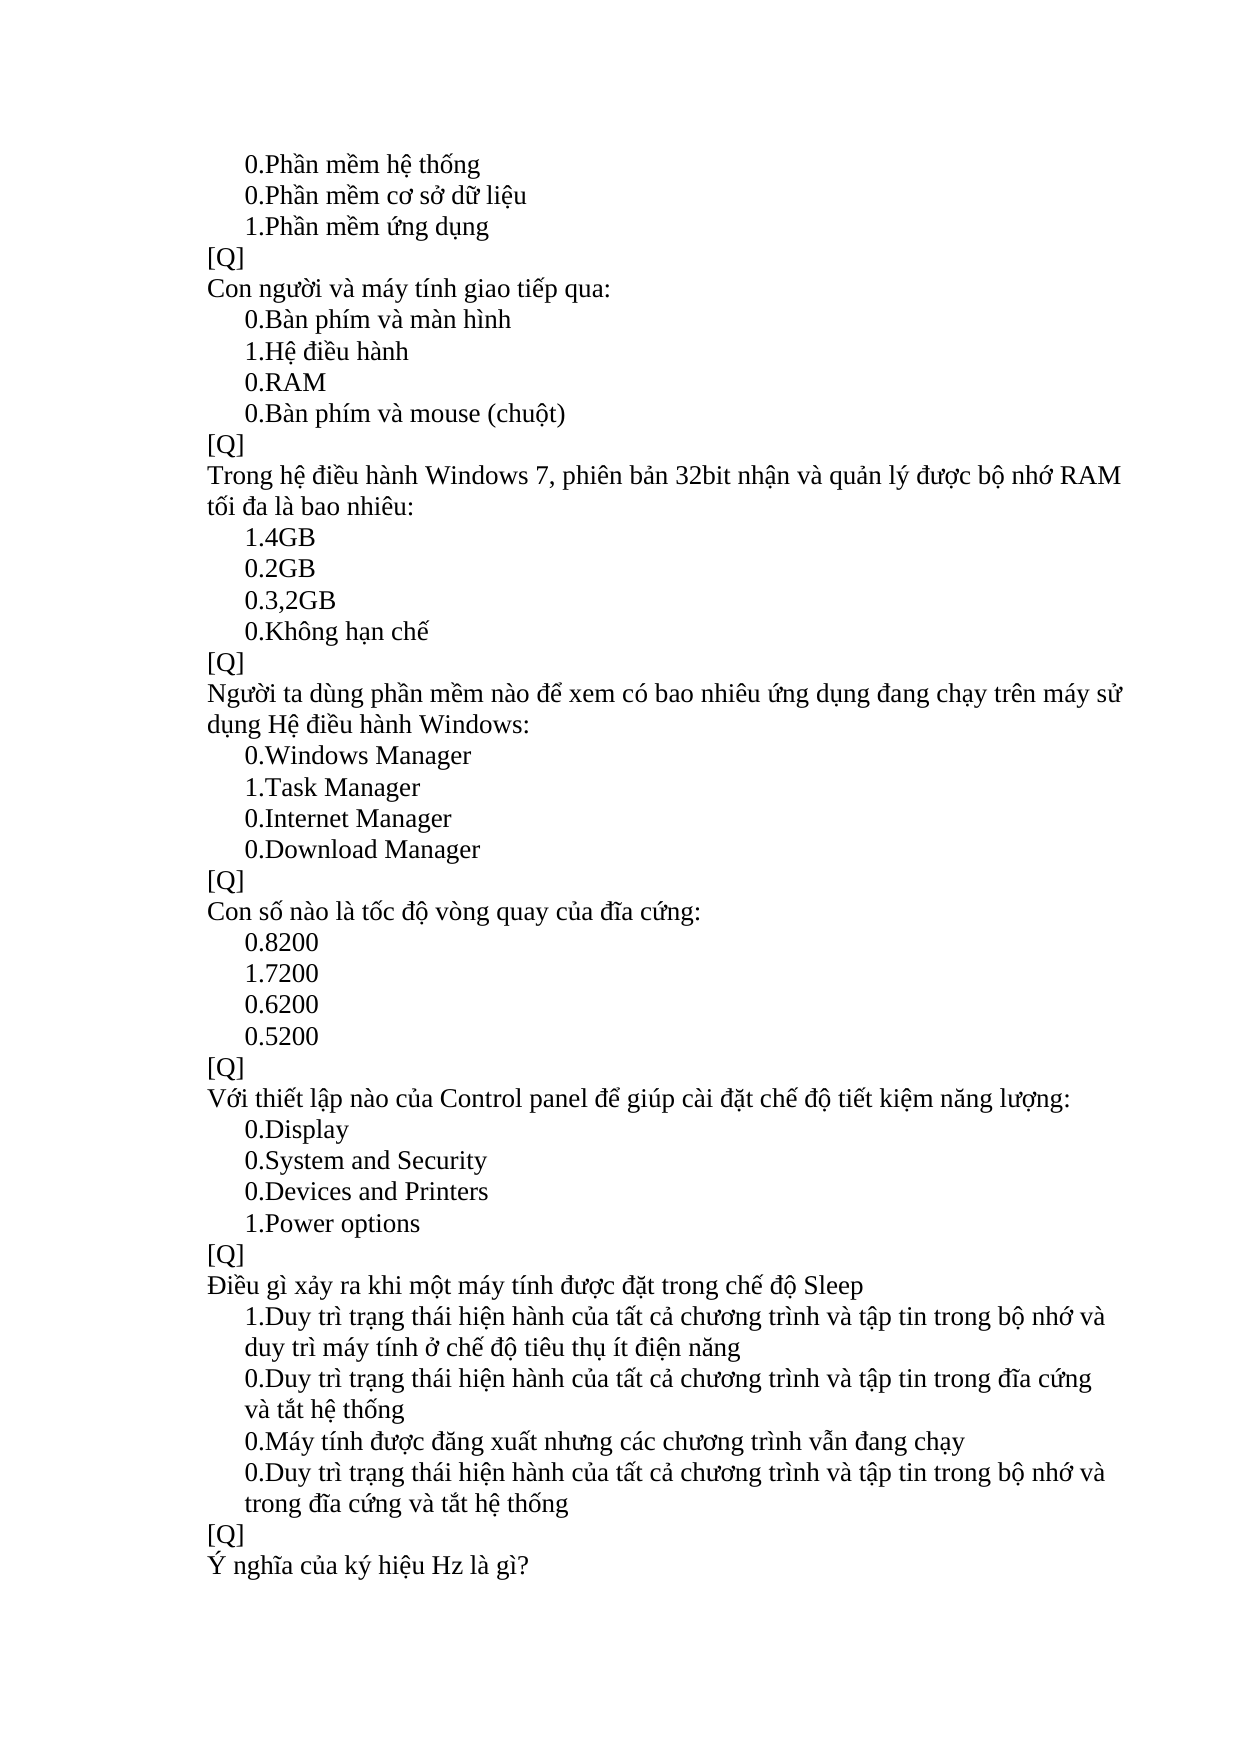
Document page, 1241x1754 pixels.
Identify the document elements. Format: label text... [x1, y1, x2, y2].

text 0.8200 [244, 926, 1122, 957]
text 0.Bàn phím và mouse (chuột) [244, 397, 1122, 428]
text 0.Windows Manager [244, 739, 1122, 771]
text 0.3,2GB [244, 584, 1122, 615]
text 0.Không hạn chế [244, 615, 1122, 646]
text 1.Hệ điều hành [244, 334, 1122, 366]
text [Q] [207, 1051, 1122, 1082]
text Với thiết lập nào của Control panel để giúp cài đặt chế độ tiết kiệm năng lượng: [207, 1082, 1122, 1113]
text Con số nào là tốc độ vòng quay của đĩa cứng: [207, 895, 1122, 926]
text 0.Internet Manager [244, 802, 1122, 833]
text 0.5200 [244, 1020, 1122, 1051]
text 0.Bàn phím và màn hình [244, 303, 1122, 334]
text [Q] [207, 428, 1122, 459]
text 1.Duy trì trạng thái hiện hành của tất cả chương trình và tập tin trong bộ nhớ và duy trì máy tính ở chế độ tiêu thụ ít điện năng [244, 1300, 1122, 1362]
text 0.Duy trì trạng thái hiện hành của tất cả chương trình và tập tin trong bộ nhớ và trong đĩa cứng và tắt hệ thống [244, 1456, 1122, 1518]
text 1.Phần mềm ứng dụng [244, 210, 1122, 241]
text 0.RAM [244, 366, 1122, 397]
text 0.System and Security [244, 1144, 1122, 1176]
text 0.Duy trì trạng thái hiện hành của tất cả chương trình và tập tin trong đĩa cứng và tắt hệ thống [244, 1362, 1122, 1425]
text [Q] [207, 646, 1122, 677]
text [Q] [207, 241, 1122, 272]
text Ý nghĩa của ký hiệu Hz là gì? [207, 1549, 1122, 1580]
text 0.2GB [244, 553, 1122, 584]
text [Q] [207, 864, 1122, 895]
text [Q] [207, 1518, 1122, 1549]
text Điều gì xảy ra khi một máy tính được đặt trong chế độ Sleep [207, 1269, 1122, 1300]
text Trong hệ điều hành Windows 7, phiên bản 32bit nhận và quản lý được bộ nhớ RAM tối đa là bao nhiêu: [207, 459, 1122, 521]
text 0.Phần mềm hệ thống [244, 148, 1122, 179]
text 0.Devices and Printers [244, 1176, 1122, 1207]
text Con người và máy tính giao tiếp qua: [207, 272, 1122, 303]
text 1.Power options [244, 1207, 1122, 1238]
text 0.Phần mềm cơ sở dữ liệu [244, 179, 1122, 210]
text 0.Máy tính được đăng xuất nhưng các chương trình vẫn đang chạy [244, 1425, 1122, 1456]
text 0.6200 [244, 989, 1122, 1020]
text Người ta dùng phần mềm nào để xem có bao nhiêu ứng dụng đang chạy trên máy sử dụng Hệ điều hành Windows: [207, 677, 1122, 739]
text 0.Display [244, 1113, 1122, 1144]
text 1.4GB [244, 521, 1122, 553]
text [Q] [207, 1238, 1122, 1269]
text 0.Download Manager [244, 833, 1122, 864]
text 1.Task Manager [244, 771, 1122, 802]
text 1.7200 [244, 957, 1122, 989]
